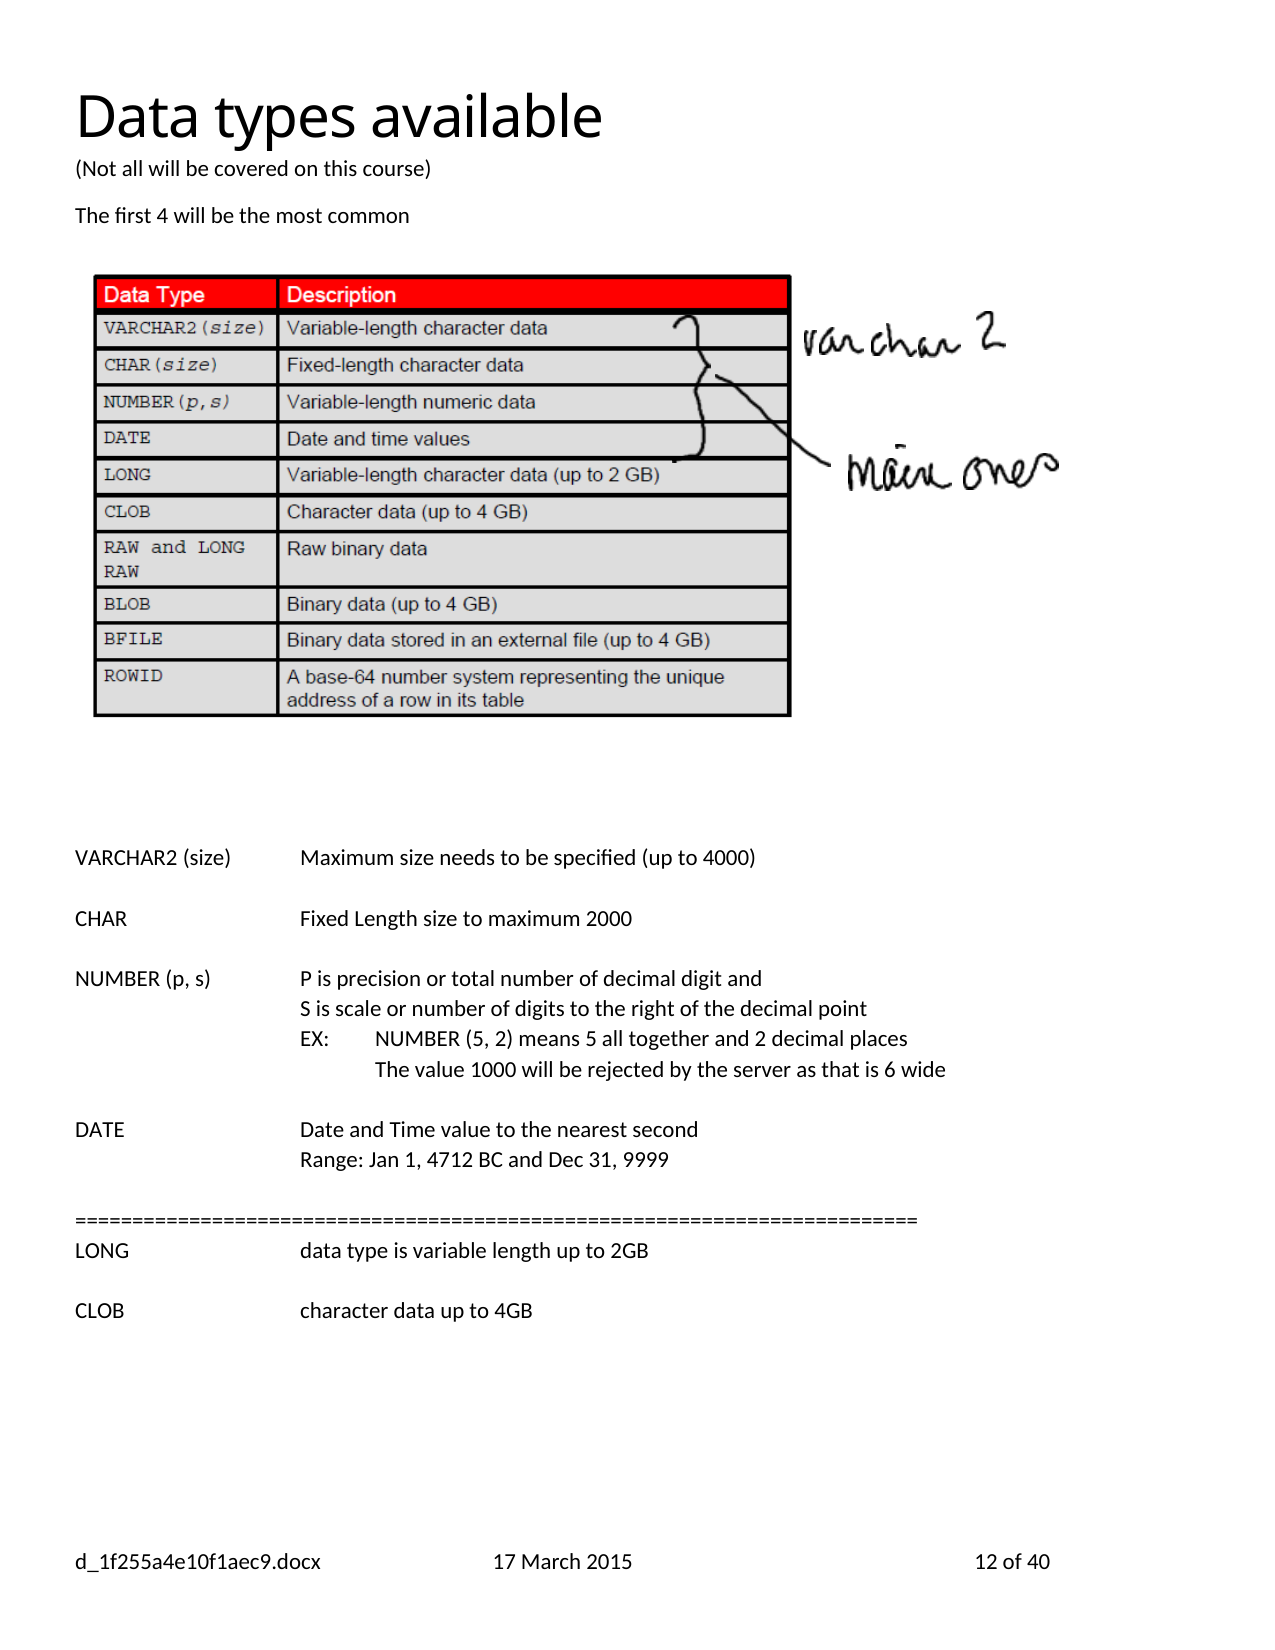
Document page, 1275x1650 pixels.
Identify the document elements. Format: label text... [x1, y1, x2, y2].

picture [819, 327, 864, 355]
text LONG data type is variable length up to 2GB [75, 1236, 1200, 1264]
text EX: NUMBER (5, 2) means 5 all together and 2 decimal places [75, 1024, 1200, 1053]
picture [895, 444, 906, 449]
text NUMBER (p, s) P is precision or total number of decimal digit and [75, 964, 1200, 992]
title Data types available [75, 75, 1200, 154]
text The value 1000 will be rejected by the server as that is 6 wide [75, 1055, 1200, 1083]
text Range: Jan 1, 4712 BC and Dec 31, 9999 [75, 1145, 1200, 1173]
text (Not all will be covered on this course) [75, 154, 1200, 182]
picture [871, 323, 917, 357]
text DATE Date and Time value to the nearest second [75, 1115, 1200, 1143]
text ========================================================================== [75, 1206, 1200, 1234]
text S is scale or number of digits to the right of the decimal point [225, 994, 1200, 1022]
picture [848, 454, 952, 491]
picture [75, 248, 831, 731]
text CLOB character data up to 4GB [75, 1296, 1200, 1324]
text The first 4 will be the most common [75, 201, 1200, 229]
text CHAR Fixed Length size to maximum 2000 [75, 904, 1200, 932]
picture [976, 311, 1006, 350]
picture [963, 453, 1059, 490]
text VARCHAR2 (size) Maximum size needs to be specified (up to 4000) [75, 843, 1200, 871]
picture [918, 337, 961, 358]
